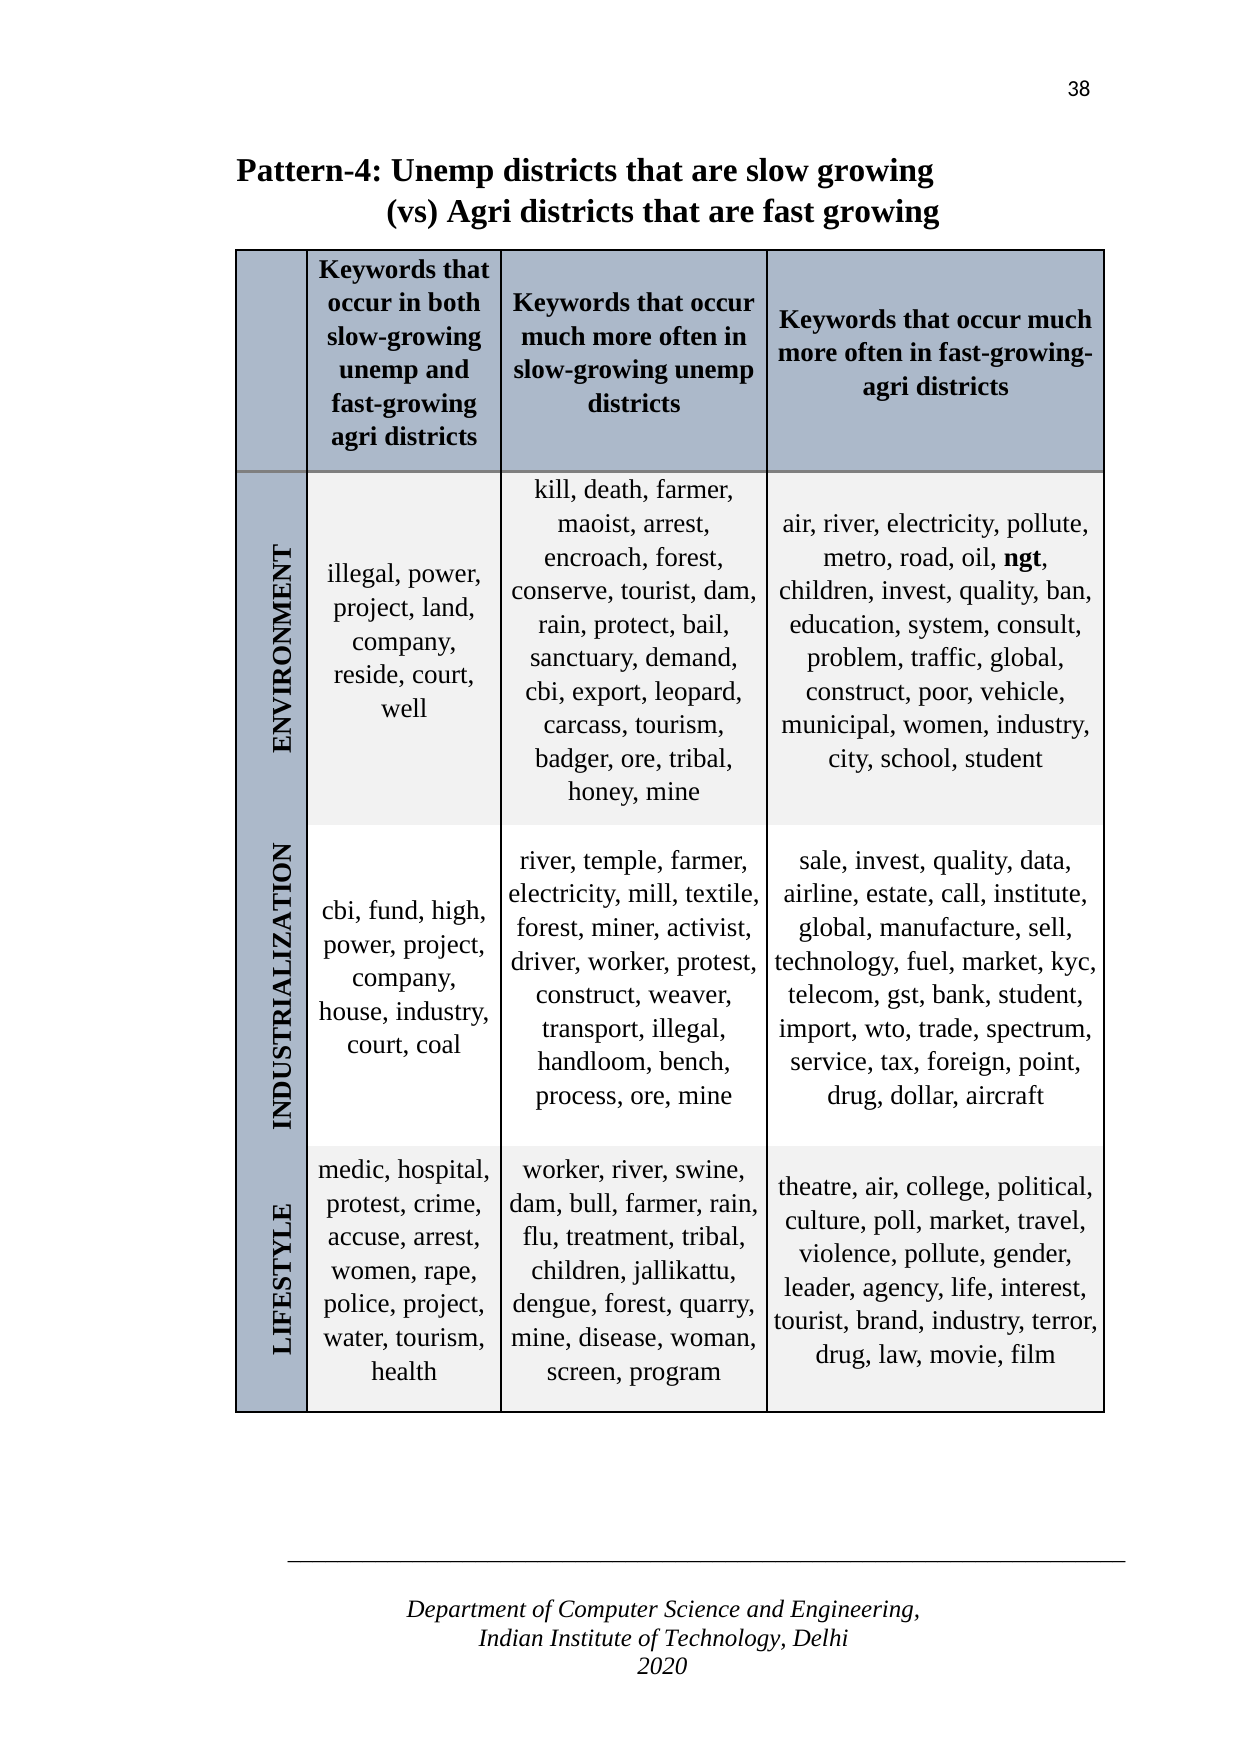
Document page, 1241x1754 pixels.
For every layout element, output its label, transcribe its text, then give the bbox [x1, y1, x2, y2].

table_header Keywords that occur in both slow-growing unemp and fast-growing agri districts [308, 251, 500, 470]
table_cell sale, invest, quality, data, airline, estate, call, institute, global, manufacture, sell, technology, fuel, market, kyc, telecom, gst, bank, student, import, wto, trade, spectrum, service, tax, foreign, point, drug, dollar, aircraft [768, 825, 1103, 1146]
table_cell LIFESTYLE [237, 1146, 306, 1411]
table_cell cbi, fund, high, power, project, company, house, industry, court, coal [308, 825, 500, 1146]
table_cell worker, river, swine, dam, bull, farmer, rain, flu, treatment, tribal, children, jallikattu, dengue, forest, quarry, mine, disease, woman, screen, program [502, 1146, 766, 1411]
text Pattern-4: Unemp districts that are slow growing (vs) Agri districts that are fast growing [236, 150, 1090, 230]
table_cell INDUSTRIALIZATION [237, 825, 306, 1146]
table_cell theatre, air, college, political, culture, poll, market, travel, violence, pollute, gender, leader, agency, life, interest, tourist, brand, industry, terror, drug, law, movie, film [768, 1146, 1103, 1411]
table_cell ENVIRONMENT [237, 473, 306, 825]
table_cell air, river, electricity, pollute, metro, road, oil, ngt, children, invest, quality, ban, education, system, consult, problem, traffic, global, construct, poor, vehicle, municipal, women, industry, city, school, student [768, 473, 1103, 825]
table_header Keywords that occur much more often in slow-growing unemp districts [502, 251, 766, 470]
table_header [237, 251, 306, 470]
table_cell illegal, power, project, land, company, reside, court, well [308, 473, 500, 825]
table_cell medic, hospital, protest, crime, accuse, arrest, women, rape, police, project, water, tourism, health [308, 1146, 500, 1411]
table_cell kill, death, farmer, maoist, arrest, encroach, forest, conserve, tourist, dam, rain, protect, bail, sanctuary, demand, cbi, export, leopard, carcass, tourism, badger, ore, tribal, honey, mine [502, 473, 766, 825]
table_cell river, temple, farmer, electricity, mill, textile, forest, miner, activist, driver, worker, protest, construct, weaver, transport, illegal, handloom, bench, process, ore, mine [502, 825, 766, 1146]
table_header Keywords that occur much more often in fast-growing-agri districts [768, 251, 1103, 470]
